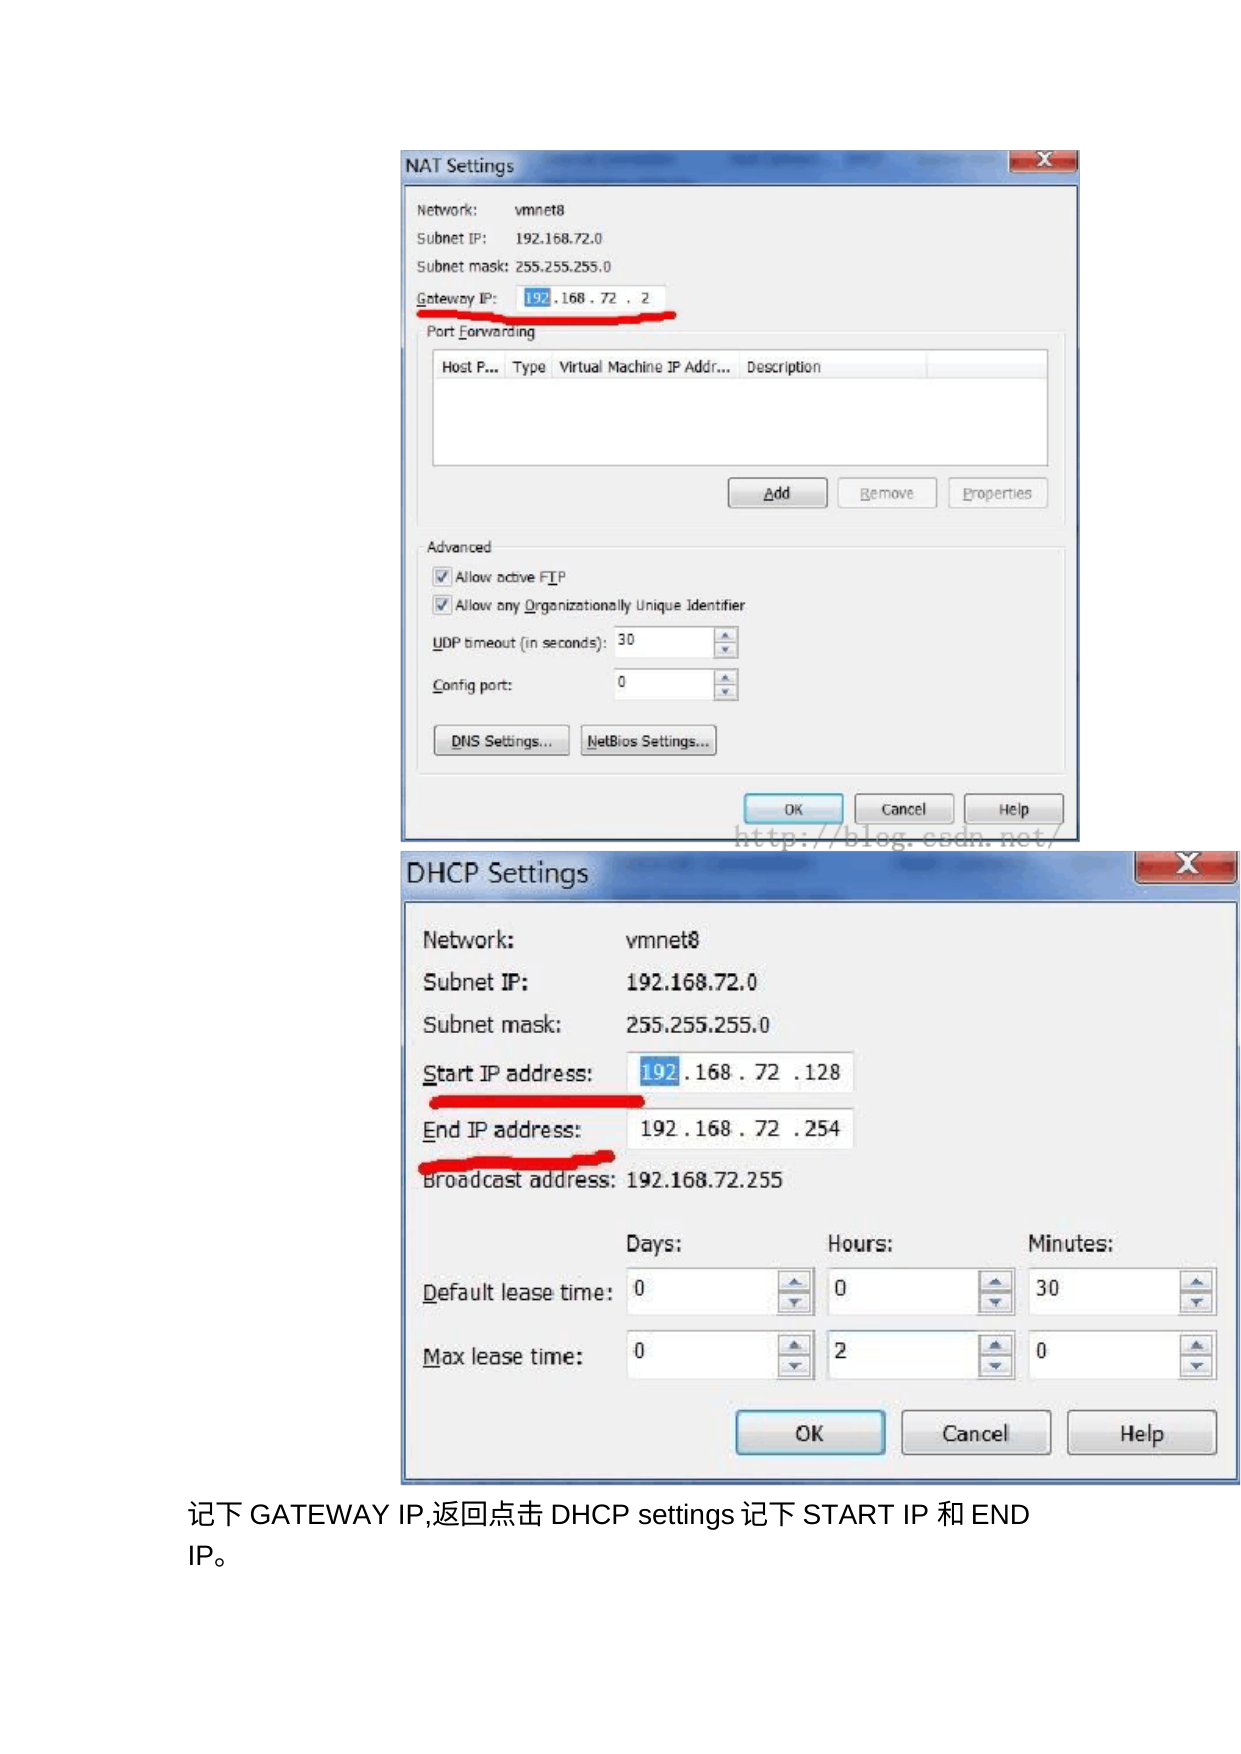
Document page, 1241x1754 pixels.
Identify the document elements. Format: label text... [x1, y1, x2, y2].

picture [187, 150, 1241, 1493]
text 记下GATEWAY IP,返回点击DHCP settings记下START IP 和END IP。 [187, 1493, 1053, 1574]
